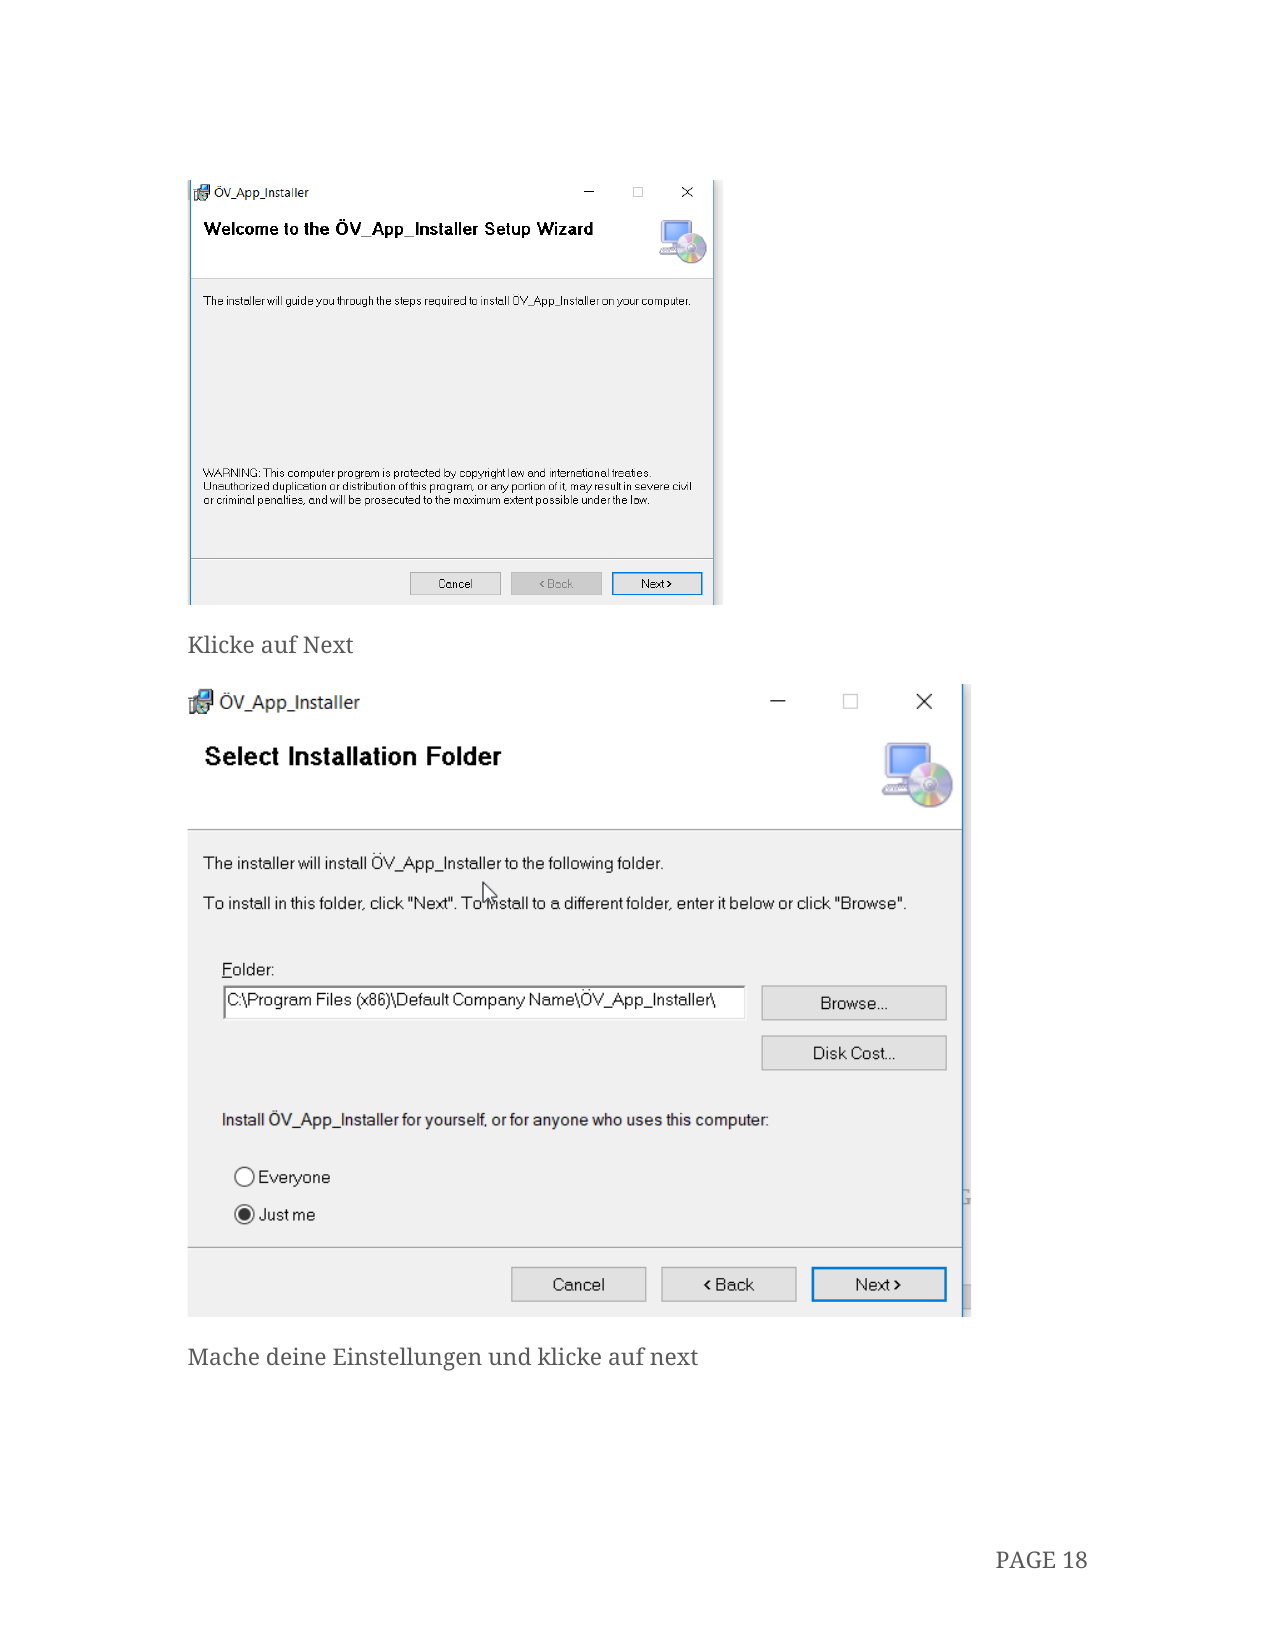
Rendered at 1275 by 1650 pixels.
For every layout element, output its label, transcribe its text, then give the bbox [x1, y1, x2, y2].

picture [187, 180, 724, 605]
text Klicke auf Next [187, 629, 1087, 660]
picture [187, 684, 972, 1317]
text Mache deine Einstellungen und klicke auf next [187, 1341, 1087, 1372]
